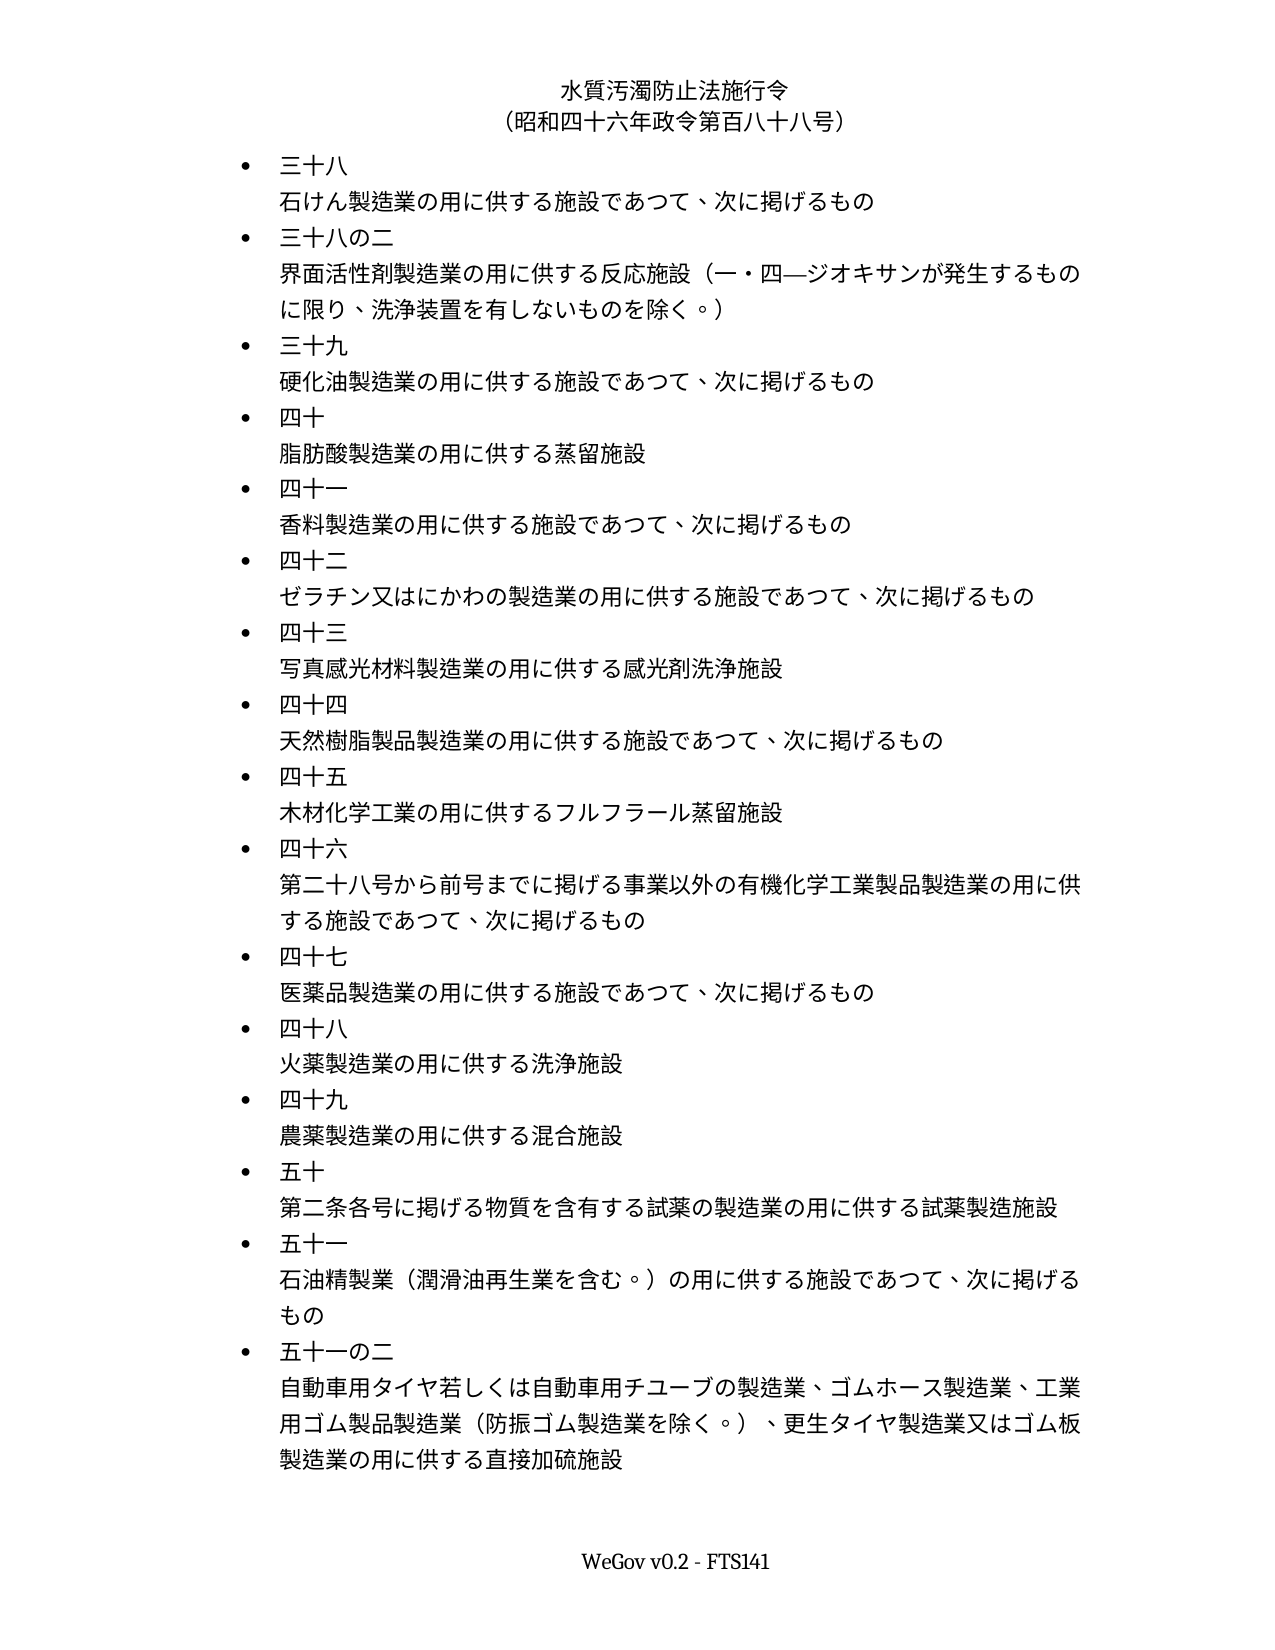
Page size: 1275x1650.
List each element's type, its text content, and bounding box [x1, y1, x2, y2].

list 三十八 石けん製造業の用に供する施設であつて、次に掲げるもの [242, 150, 1087, 217]
list 五十一の二 自動車用タイヤ若しくは自動車用チユーブの製造業、ゴムホース製造業、工業用ゴム製品製造業（防振ゴム製造業を除く。）、更生タイヤ製造業又はゴム板製造業の用に供する直接加硫施設 [242, 1336, 1087, 1475]
list 四十 脂肪酸製造業の用に供する蒸留施設 [242, 402, 1087, 469]
list 四十三 写真感光材料製造業の用に供する感光剤洗浄施設 [242, 617, 1087, 684]
list 四十九 農薬製造業の用に供する混合施設 [242, 1084, 1087, 1152]
list 四十二 ゼラチン又はにかわの製造業の用に供する施設であつて、次に掲げるもの [242, 545, 1087, 612]
list 四十八 火薬製造業の用に供する洗浄施設 [242, 1012, 1087, 1080]
list 五十 第二条各号に掲げる物質を含有する試薬の製造業の用に供する試薬製造施設 [242, 1156, 1087, 1223]
list 四十一 香料製造業の用に供する施設であつて、次に掲げるもの [242, 473, 1087, 541]
list 三十九 硬化油製造業の用に供する施設であつて、次に掲げるもの [242, 330, 1087, 397]
list 三十八の二 界面活性剤製造業の用に供する反応施設（一・四―ジオキサンが発生するものに限り、洗浄装置を有しないものを除く。） [242, 222, 1087, 325]
list 五十一 石油精製業（潤滑油再生業を含む。）の用に供する施設であつて、次に掲げるもの [242, 1228, 1087, 1331]
list 四十七 医薬品製造業の用に供する施設であつて、次に掲げるもの [242, 941, 1087, 1008]
list 四十五 木材化学工業の用に供するフルフラール蒸留施設 [242, 761, 1087, 828]
list 四十六 第二十八号から前号までに掲げる事業以外の有機化学工業製品製造業の用に供する施設であつて、次に掲げるもの [242, 833, 1087, 936]
list 四十四 天然樹脂製品製造業の用に供する施設であつて、次に掲げるもの [242, 689, 1087, 756]
